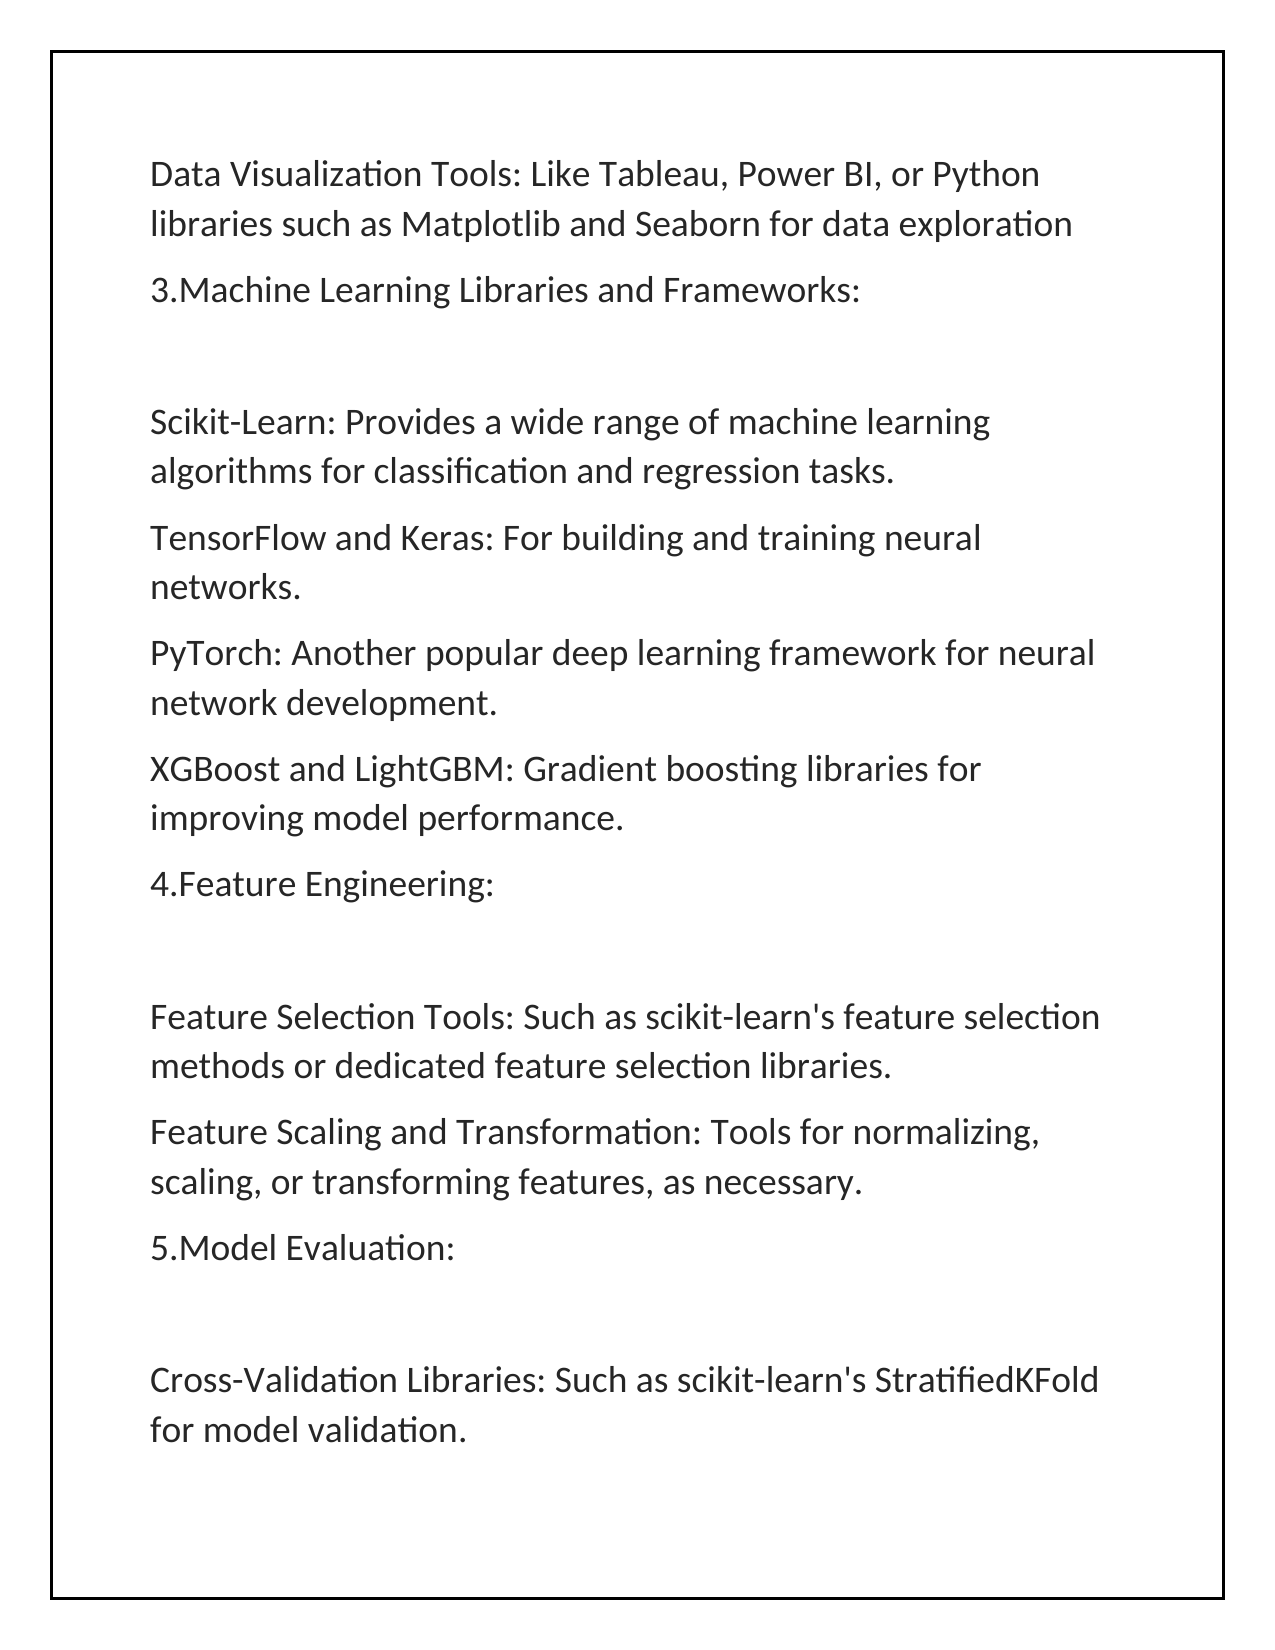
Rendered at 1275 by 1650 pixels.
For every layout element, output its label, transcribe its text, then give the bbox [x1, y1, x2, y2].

text Feature Selection Tools: Such as scikit-learn's feature selection methods or dedicated feature selection libraries. [150, 993, 1125, 1088]
text Scikit-Learn: Provides a wide range of machine learning algorithms for classification and regression tasks. [150, 398, 1125, 493]
text 5.Model Evaluation: [150, 1224, 1125, 1270]
text Cross-Validation Libraries: Such as scikit-learn's StratifiedKFold for model validation. [150, 1356, 1125, 1452]
text Feature Scaling and Transformation: Tools for normalizing, scaling, or transforming features, as necessary. [150, 1108, 1125, 1204]
text PyTorch: Another popular deep learning framework for neural network development. [150, 629, 1125, 724]
text 4.Feature Engineering: [150, 860, 1125, 906]
text Data Visualization Tools: Like Tableau, Power BI, or Python libraries such as Matplotlib and Seaborn for data exploration [150, 150, 1125, 245]
text TensorFlow and Keras: For building and training neural networks. [150, 513, 1125, 609]
text XGBoost and LightGBM: Gradient boosting libraries for improving model performance. [150, 745, 1125, 840]
text 3.Machine Learning Libraries and Frameworks: [150, 266, 1125, 311]
